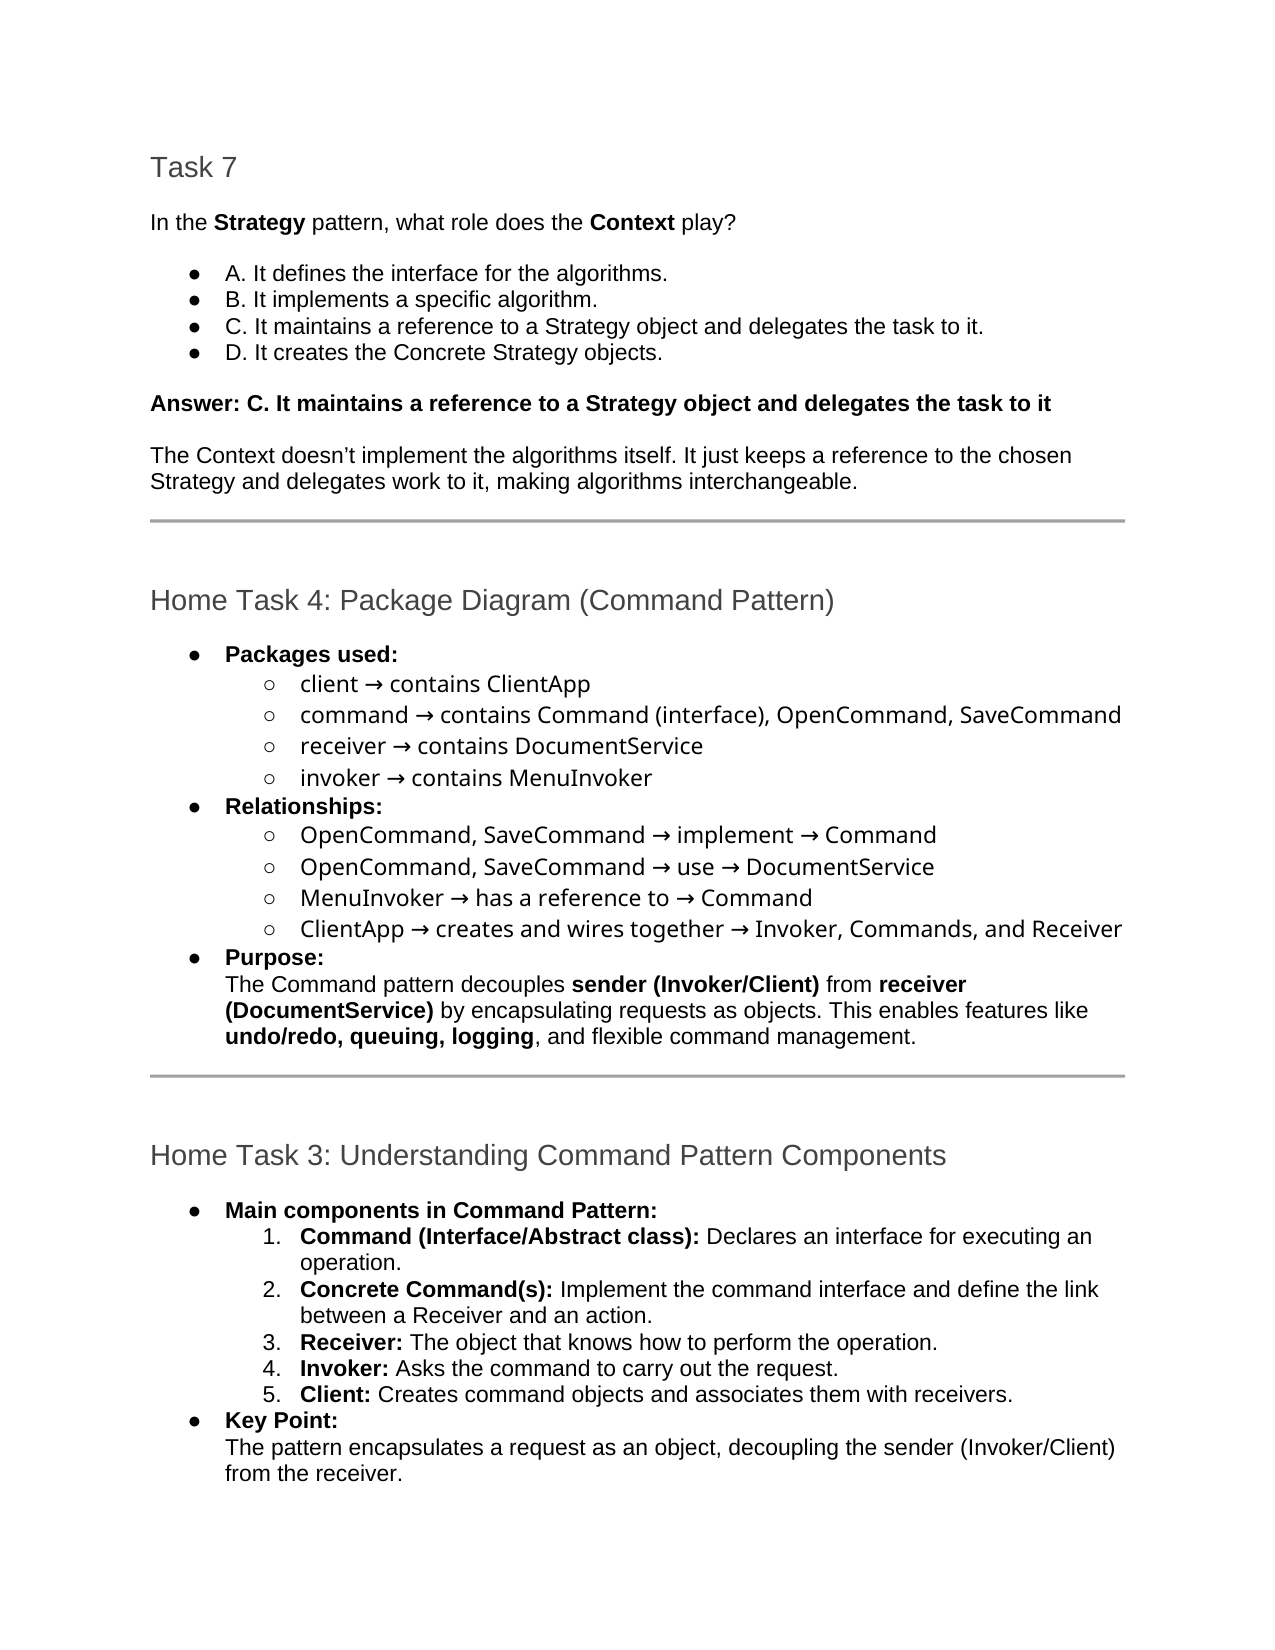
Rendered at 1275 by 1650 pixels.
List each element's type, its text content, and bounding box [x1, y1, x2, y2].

list Command (Interface/Abstract class): Declares an interface for executing an operation. [262, 1223, 1125, 1276]
list A. It defines the interface for the algorithms. [187, 260, 1125, 286]
list Packages used: [187, 641, 1125, 668]
list Concrete Command(s): Implement the command interface and define the link between a Receiver and an action. [262, 1276, 1125, 1328]
list C. It maintains a reference to a Strategy object and delegates the task to it. [187, 313, 1125, 339]
list client → contains ClientApp [262, 668, 1125, 699]
list command → contains Command (interface), OpenCommand, SaveCommand [262, 699, 1125, 730]
list Key Point: The pattern encapsulates a request as an object, decoupling the sender (Invoker/Client) from the receiver. [187, 1407, 1125, 1487]
list Client: Creates command objects and associates them with receivers. [262, 1381, 1125, 1407]
list Purpose: The Command pattern decouples sender (Invoker/Client) from receiver (DocumentService) by encapsulating requests as objects. This enables features like undo/redo, queuing, logging, and flexible command management. [187, 944, 1125, 1049]
list OpenCommand, SaveCommand → use → DocumentService [262, 850, 1125, 882]
list ClientApp → creates and wires together → Invoker, Commands, and Receiver [262, 913, 1125, 944]
list invoker → contains MenuInvoker [262, 762, 1125, 793]
list D. It creates the Concrete Strategy objects. [187, 339, 1125, 365]
list Receiver: The object that knows how to perform the operation. [262, 1328, 1125, 1355]
text The Context doesn’t implement the algorithms itself. It just keeps a reference to the chosen Strategy and delegates work to it, making algorithms interchangeable. [150, 442, 1125, 494]
subtitle Task 7 [150, 150, 1125, 183]
list B. It implements a specific algorithm. [187, 286, 1125, 313]
list MenuInvoker → has a reference to → Command [262, 882, 1125, 913]
list Relationships: [187, 793, 1125, 819]
list OpenCommand, SaveCommand → implement → Command [262, 819, 1125, 850]
list receiver → contains DocumentService [262, 730, 1125, 762]
subtitle Home Task 4: Package Diagram (Command Pattern) [150, 583, 1125, 616]
subtitle Home Task 3: Understanding Command Pattern Components [150, 1138, 1125, 1172]
text Answer: C. It maintains a reference to a Strategy object and delegates the task to it [150, 390, 1125, 417]
text In the Strategy pattern, what role does the Context play? [150, 208, 1125, 235]
list Main components in Command Pattern: [187, 1197, 1125, 1223]
list Invoker: Asks the command to carry out the request. [262, 1355, 1125, 1381]
